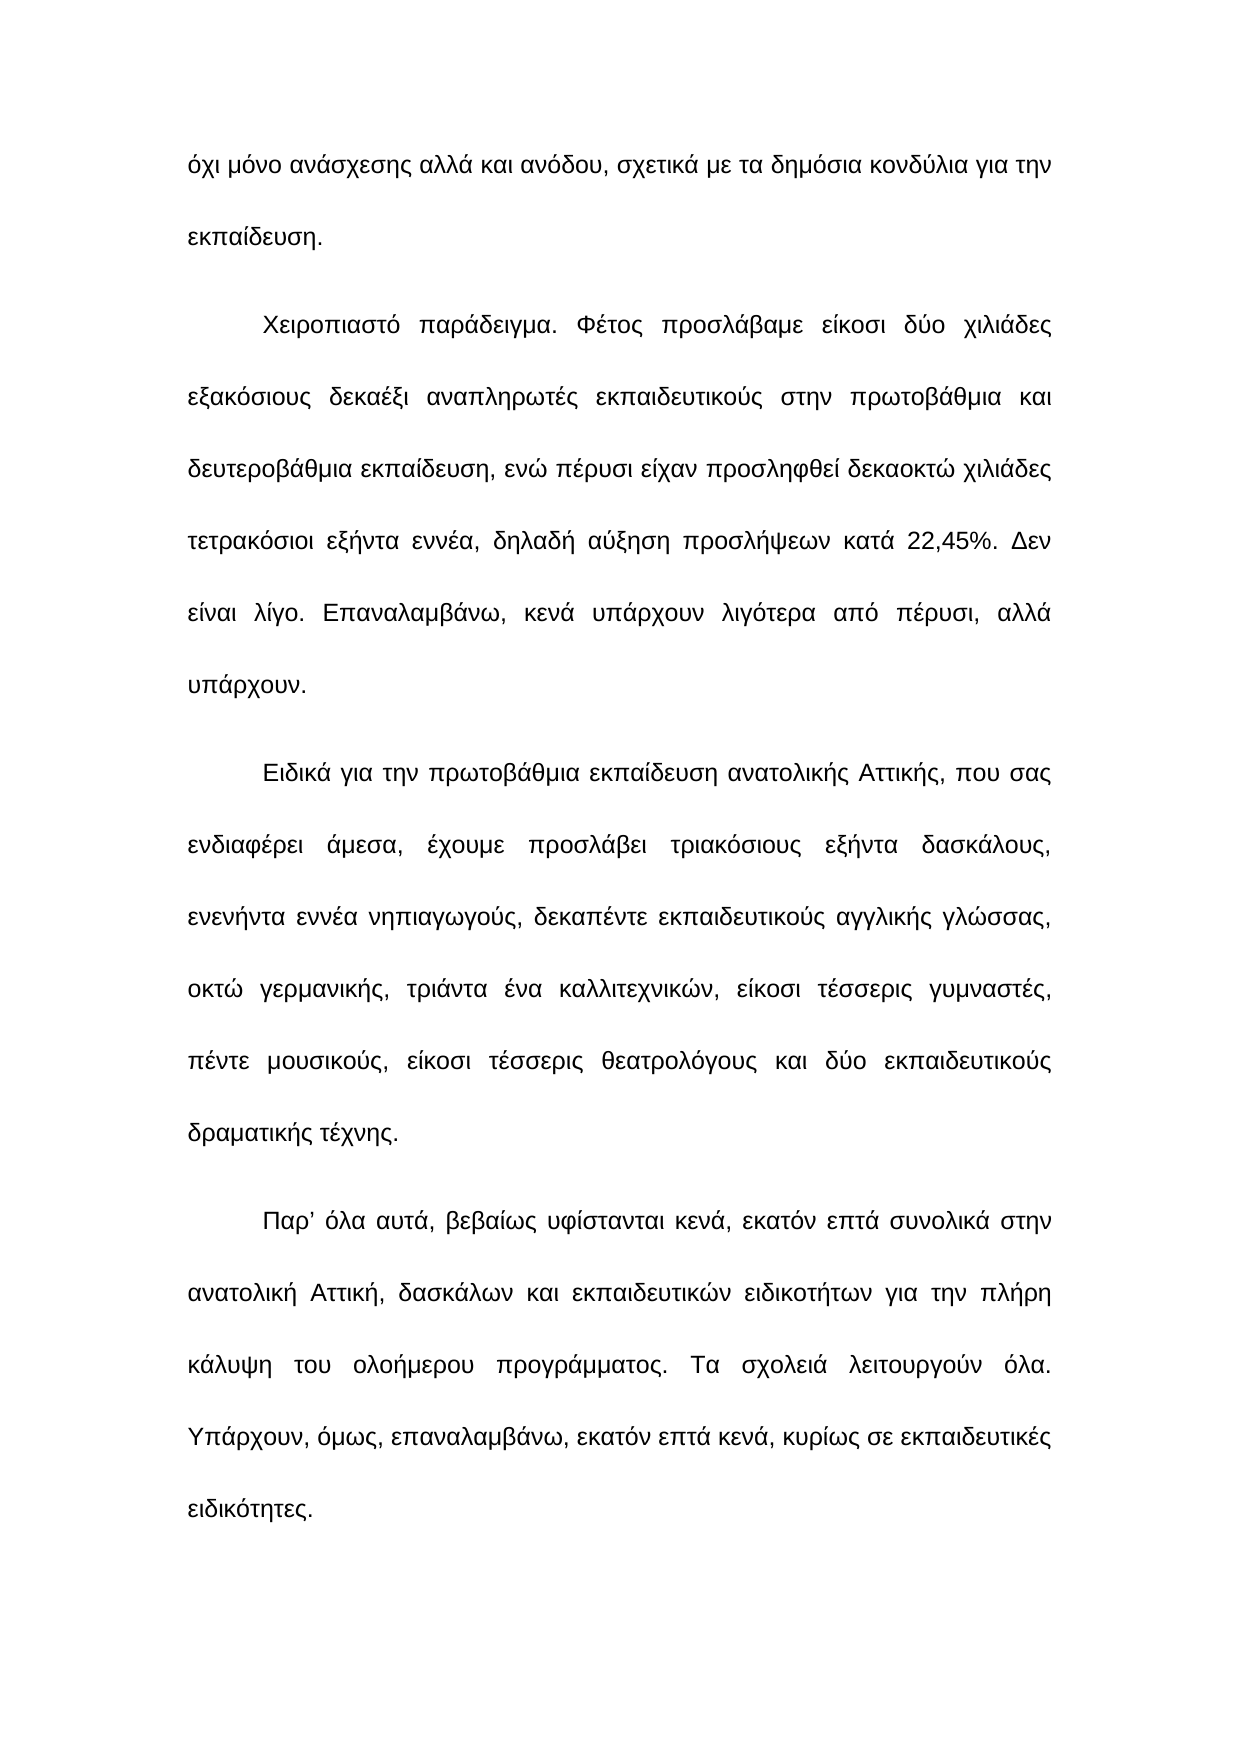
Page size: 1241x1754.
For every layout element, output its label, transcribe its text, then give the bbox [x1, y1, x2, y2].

text Χειροπιαστό παράδειγμα. Φέτος προσλάβαμε είκοσι δύο χιλιάδες εξακόσιους δεκαέξι αναπληρωτές εκπαιδευτικούς στην πρωτοβάθμια και δευτεροβάθμια εκπαίδευση, ενώ πέρυσι είχαν προσληφθεί δεκαοκτώ χιλιάδες τετρακόσιοι εξήντα εννέα, δηλαδή αύξηση προσλήψεων κατά 22,45%. Δεν είναι λίγο. Επαναλαμβάνω, κενά υπάρχουν λιγότερα από πέρυσι, αλλά υπάρχουν. [187, 310, 1053, 698]
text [187, 150, 1053, 251]
text Παρ’ όλα αυτά, βεβαίως υφίστανται κενά, εκατόν επτά συνολικά στην ανατολική Αττική, δασκάλων και εκπαιδευτικών ειδικοτήτων για την πλήρη κάλυψη του ολοήμερου προγράμματος. Τα σχολειά λειτουργούν όλα. Υπάρχουν, όμως, επαναλαμβάνω, εκατόν επτά κενά, κυρίως σε εκπαιδευτικές ειδικότητες. [187, 1206, 1053, 1522]
text Ειδικά για την πρωτοβάθμια εκπαίδευση ανατολικής Αττικής, που σας ενδιαφέρει άμεσα, έχουμε προσλάβει τριακόσιους εξήντα δασκάλους, ενενήντα εννέα νηπιαγωγούς, δεκαπέντε εκπαιδευτικούς αγγλικής γλώσσας, οκτώ γερμανικής, τριάντα ένα καλλιτεχνικών, είκοσι τέσσερις γυμναστές, πέντε μουσικούς, είκοσι τέσσερις θεατρολόγους και δύο εκπαιδευτικούς δραματικής τέχνης. [187, 758, 1053, 1146]
